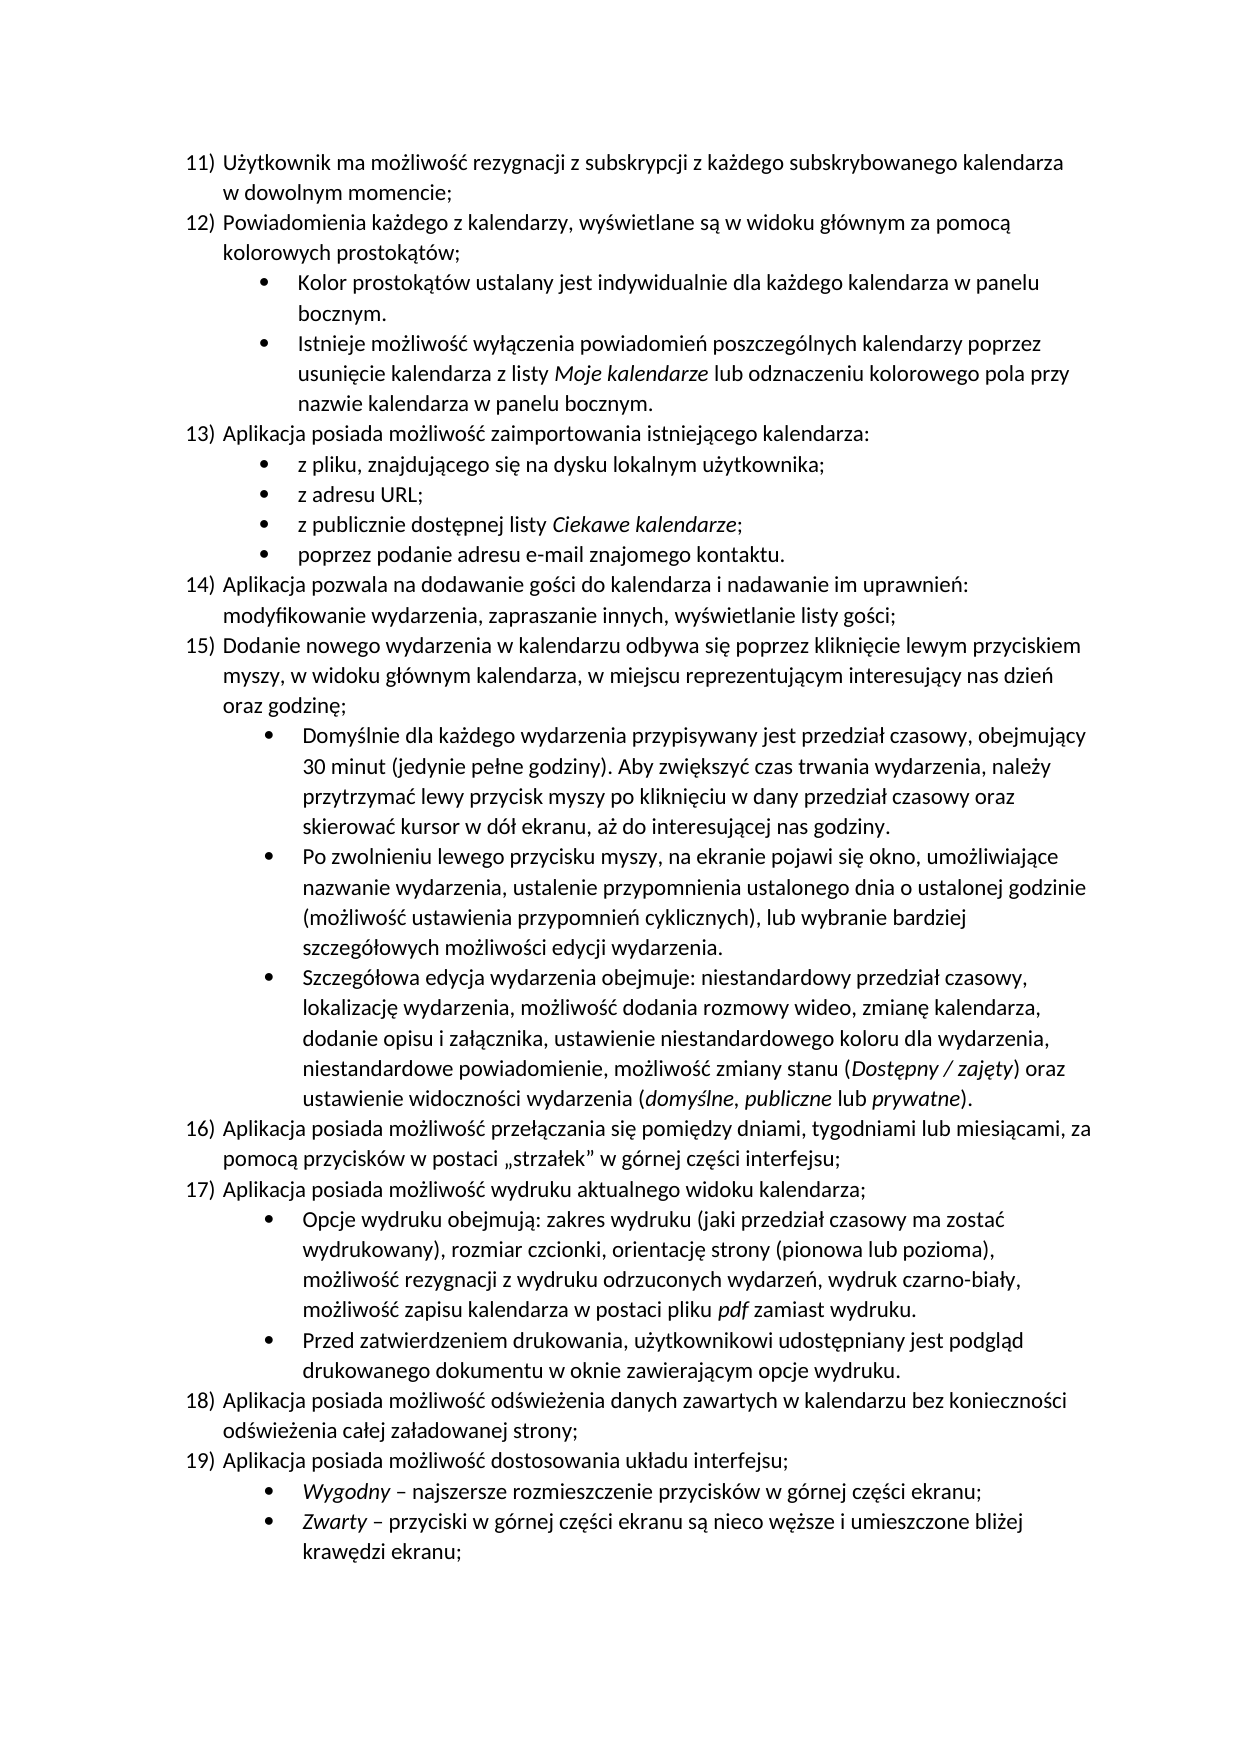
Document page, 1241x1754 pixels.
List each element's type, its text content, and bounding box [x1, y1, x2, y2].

list Powiadomienia każdego z kalendarzy, wyświetlane są w widoku głównym za pomocą kolorowych prostokątów; [185, 208, 1093, 266]
list z adresu URL; [260, 480, 1093, 508]
list z publicznie dostępnej listy Ciekawe kalendarze; [260, 510, 1093, 538]
list Aplikacja posiada możliwość wydruku aktualnego widoku kalendarza; [185, 1175, 1093, 1203]
list Istnieje możliwość wyłączenia powiadomień poszczególnych kalendarzy poprzez usunięcie kalendarza z listy Moje kalendarze lub odznaczeniu kolorowego pola przy nazwie kalendarza w panelu bocznym. [260, 329, 1093, 417]
list Aplikacja pozwala na dodawanie gości do kalendarza i nadawanie im uprawnień: modyfikowanie wydarzenia, zapraszanie innych, wyświetlanie listy gości; [185, 571, 1093, 629]
list poprzez podanie adresu e-mail znajomego kontaktu. [260, 540, 1093, 568]
list Aplikacja posiada możliwość odświeżenia danych zawartych w kalendarzu bez konieczności odświeżenia całej załadowanej strony; [185, 1386, 1093, 1444]
list Szczegółowa edycja wydarzenia obejmuje: niestandardowy przedział czasowy, lokalizację wydarzenia, możliwość dodania rozmowy wideo, zmianę kalendarza, dodanie opisu i załącznika, ustawienie niestandardowego koloru dla wydarzenia, niestandardowe powiadomienie, możliwość zmiany stanu (Dostępny / zajęty) oraz ustawienie widoczności wydarzenia (domyślne, publiczne lub prywatne). [265, 963, 1093, 1112]
list Po zwolnieniu lewego przycisku myszy, na ekranie pojawi się okno, umożliwiające nazwanie wydarzenia, ustalenie przypomnienia ustalonego dnia o ustalonej godzinie (możliwość ustawienia przypomnień cyklicznych), lub wybranie bardziej szczegółowych możliwości edycji wydarzenia. [265, 842, 1093, 961]
list z pliku, znajdującego się na dysku lokalnym użytkownika; [260, 450, 1093, 478]
list Wygodny – najszersze rozmieszczenie przycisków w górnej części ekranu; [265, 1477, 1093, 1505]
list Opcje wydruku obejmują: zakres wydruku (jaki przedział czasowy ma zostać wydrukowany), rozmiar czcionki, orientację strony (pionowa lub pozioma), możliwość rezygnacji z wydruku odrzuconych wydarzeń, wydruk czarno-biały, możliwość zapisu kalendarza w postaci pliku pdf zamiast wydruku. [265, 1205, 1093, 1323]
list Dodanie nowego wydarzenia w kalendarzu odbywa się poprzez kliknięcie lewym przyciskiem myszy, w widoku głównym kalendarza, w miejscu reprezentującym interesujący nas dzień oraz godzinę; [185, 631, 1093, 719]
list Aplikacja posiada możliwość dostosowania układu interfejsu; [185, 1447, 1093, 1474]
list Zwarty – przyciski w górnej części ekranu są nieco węższe i umieszczone bliżej krawędzi ekranu; [265, 1507, 1093, 1565]
list Przed zatwierdzeniem drukowania, użytkownikowi udostępniany jest podgląd drukowanego dokumentu w oknie zawierającym opcje wydruku. [265, 1326, 1093, 1384]
list Kolor prostokątów ustalany jest indywidualnie dla każdego kalendarza w panelu bocznym. [260, 268, 1093, 327]
list Aplikacja posiada możliwość przełączania się pomiędzy dniami, tygodniami lub miesiącami, za pomocą przycisków w postaci „strzałek” w górnej części interfejsu; [185, 1114, 1093, 1172]
list Użytkownik ma możliwość rezygnacji z subskrypcji z każdego subskrybowanego kalendarza w dowolnym momencie; [185, 148, 1093, 206]
list Aplikacja posiada możliwość zaimportowania istniejącego kalendarza: [185, 419, 1093, 447]
list Domyślnie dla każdego wydarzenia przypisywany jest przedział czasowy, obejmujący 30 minut (jedynie pełne godziny). Aby zwiększyć czas trwania wydarzenia, należy przytrzymać lewy przycisk myszy po kliknięciu w dany przedział czasowy oraz skierować kursor w dół ekranu, aż do interesującej nas godziny. [265, 722, 1093, 840]
